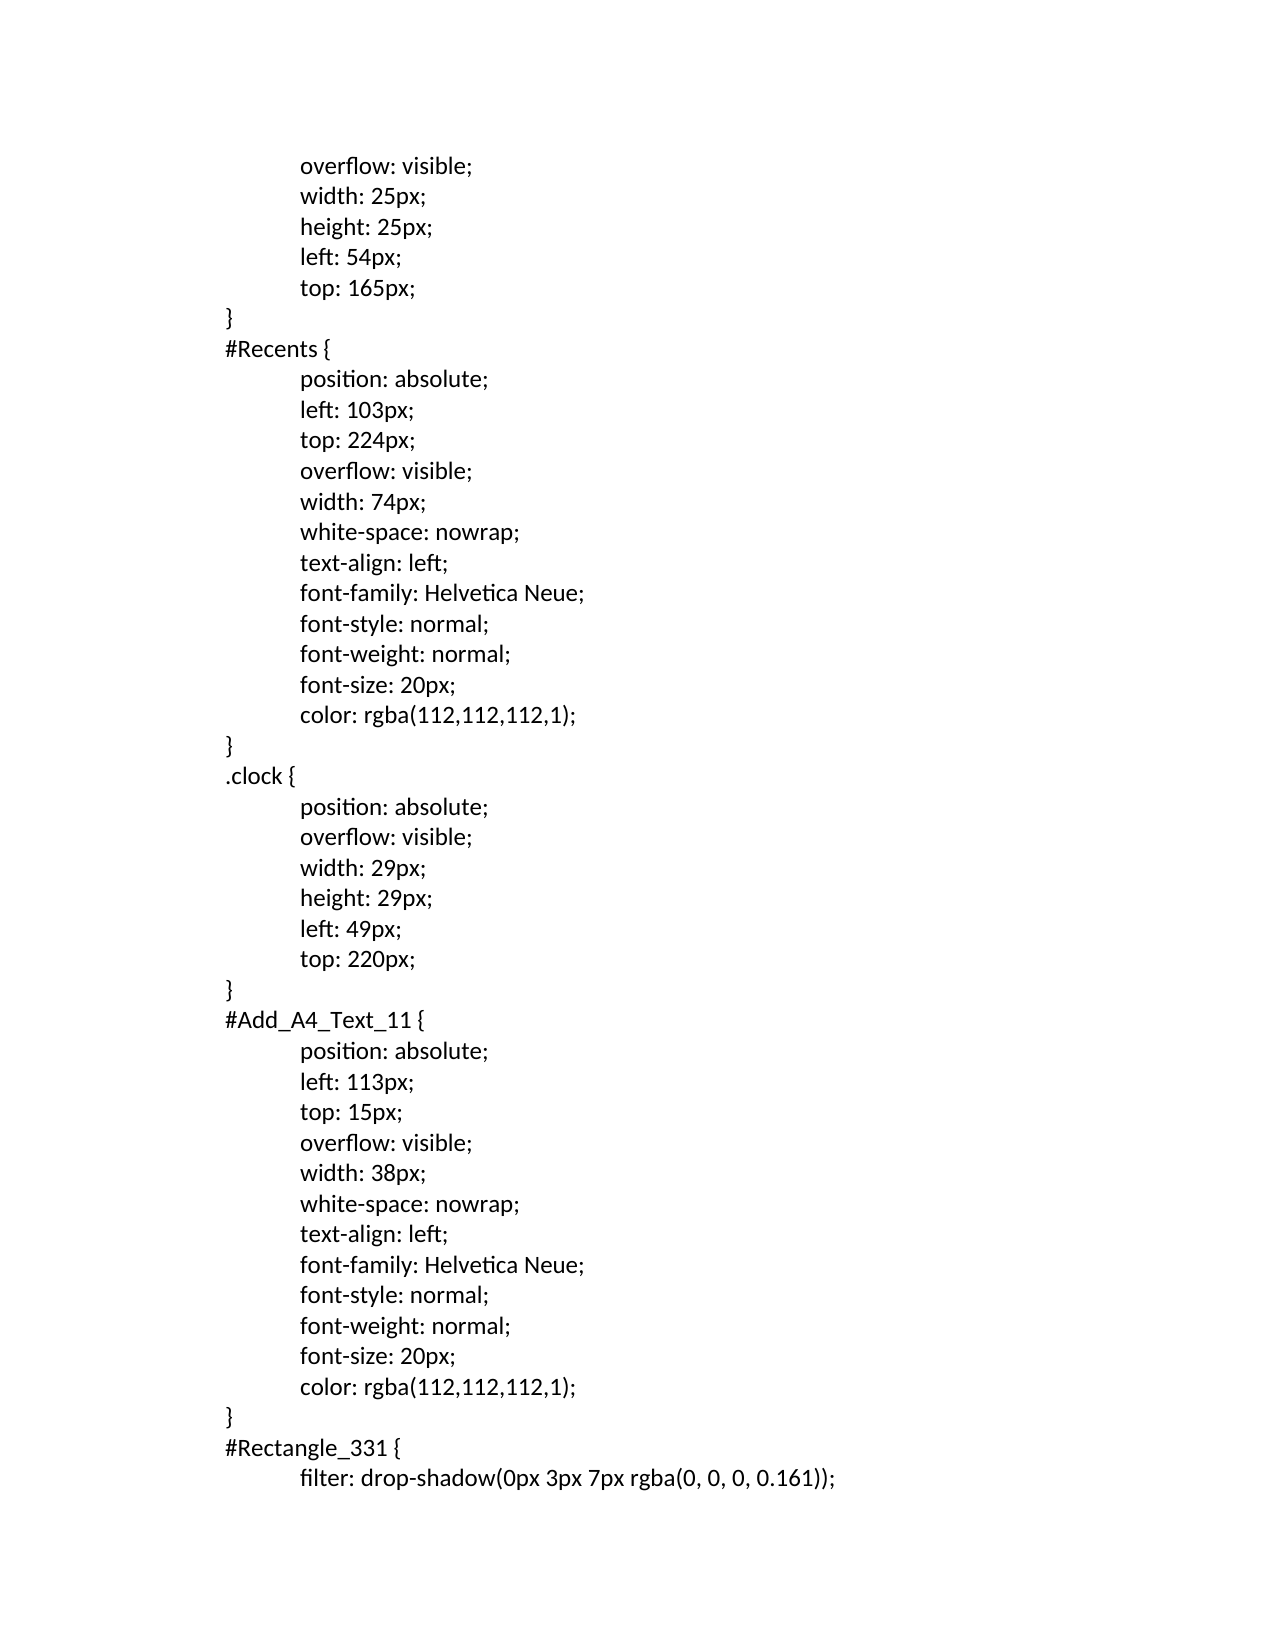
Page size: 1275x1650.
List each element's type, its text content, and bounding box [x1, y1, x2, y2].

text top: 15px; [150, 1096, 1125, 1127]
text color: rgba(112,112,112,1); [150, 699, 1125, 730]
text text-align: left; [150, 547, 1125, 577]
text #Rectangle_331 { [150, 1432, 1125, 1462]
text position: absolute; [150, 791, 1125, 821]
text top: 165px; [150, 272, 1125, 303]
text top: 224px; [150, 425, 1125, 455]
text font-size: 20px; [150, 1340, 1125, 1371]
text left: 103px; [150, 394, 1125, 425]
text font-size: 20px; [150, 669, 1125, 699]
text #Add_A4_Text_11 { [150, 1004, 1125, 1035]
text position: absolute; [150, 364, 1125, 394]
text width: 25px; [150, 181, 1125, 211]
text position: absolute; [150, 1035, 1125, 1066]
text overflow: visible; [150, 1127, 1125, 1157]
text font-style: normal; [150, 1279, 1125, 1310]
text color: rgba(112,112,112,1); [150, 1371, 1125, 1401]
text } [150, 1401, 1125, 1432]
text top: 220px; [150, 943, 1125, 974]
text .clock { [150, 760, 1125, 791]
text } [150, 730, 1125, 760]
text font-weight: normal; [150, 1310, 1125, 1340]
text white-space: nowrap; [150, 1188, 1125, 1218]
text left: 54px; [150, 242, 1125, 272]
text width: 29px; [150, 852, 1125, 882]
text height: 29px; [150, 882, 1125, 913]
text overflow: visible; [150, 821, 1125, 852]
text width: 38px; [150, 1157, 1125, 1188]
text text-align: left; [150, 1218, 1125, 1249]
text #Recents { [150, 333, 1125, 364]
text overflow: visible; [150, 150, 1125, 181]
text left: 113px; [150, 1066, 1125, 1096]
text } [150, 974, 1125, 1004]
text font-weight: normal; [150, 638, 1125, 669]
text filter: drop-shadow(0px 3px 7px rgba(0, 0, 0, 0.161)); [150, 1462, 1125, 1493]
text white-space: nowrap; [150, 516, 1125, 547]
text overflow: visible; [150, 455, 1125, 486]
text } [150, 303, 1125, 333]
text font-family: Helvetica Neue; [150, 1249, 1125, 1279]
text font-family: Helvetica Neue; [150, 577, 1125, 608]
text left: 49px; [150, 913, 1125, 943]
text width: 74px; [150, 486, 1125, 516]
text height: 25px; [150, 211, 1125, 242]
text font-style: normal; [150, 608, 1125, 638]
